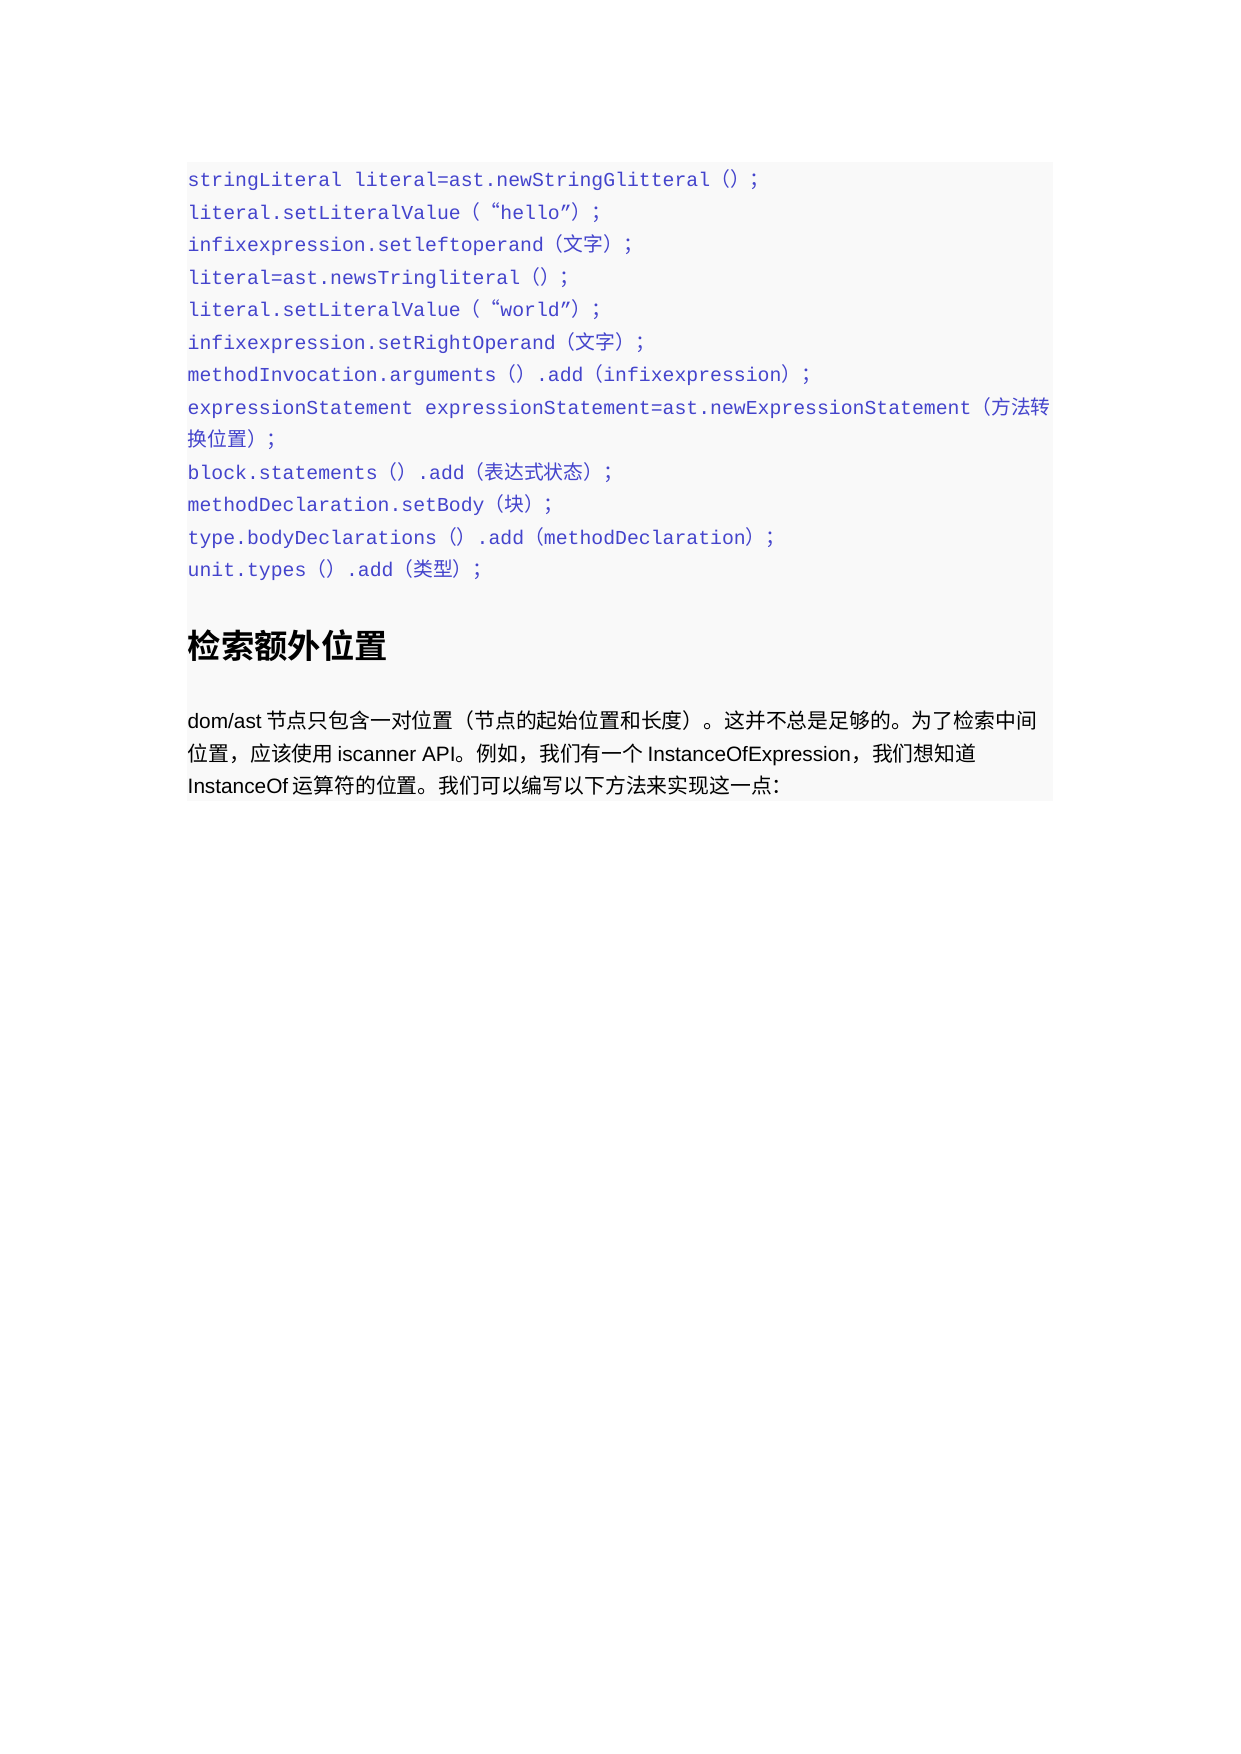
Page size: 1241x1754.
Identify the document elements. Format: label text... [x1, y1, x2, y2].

text 检索额外位置 [187, 612, 1053, 677]
text block.statements（）.add（表达式状态）； [187, 454, 1053, 487]
text methodInvocation.arguments（）.add（infixexpression）； [187, 357, 1053, 389]
text infixexpression.setleftoperand（文字）； [187, 227, 1053, 259]
text dom/ast节点只包含一对位置（节点的起始位置和长度）。这并不总是足够的。为了检索中间位置，应该使用iscanner API。例如，我们有一个InstanceOfExpression，我们想知道InstanceOf运算符的位置。我们可以编写以下方法来实现这一点： [187, 704, 1053, 801]
text methodDeclaration.setBody（块）； [187, 487, 1053, 519]
text literal=ast.newsTringliteral（）； [187, 259, 1053, 292]
text expressionStatement expressionStatement=ast.newExpressionStatement（方法转换位置）； [187, 389, 1053, 454]
text infixexpression.setRightOperand（文字）； [187, 324, 1053, 357]
text literal.setLiteralValue（“world”）； [187, 292, 1053, 324]
text literal.setLiteralValue（“hello”）； [187, 194, 1053, 227]
text unit.types（）.add（类型）； [187, 552, 1053, 584]
text type.bodyDeclarations（）.add（methodDeclaration）； [187, 519, 1053, 552]
text stringLiteral literal=ast.newStringGlitteral（）； [187, 162, 1053, 194]
